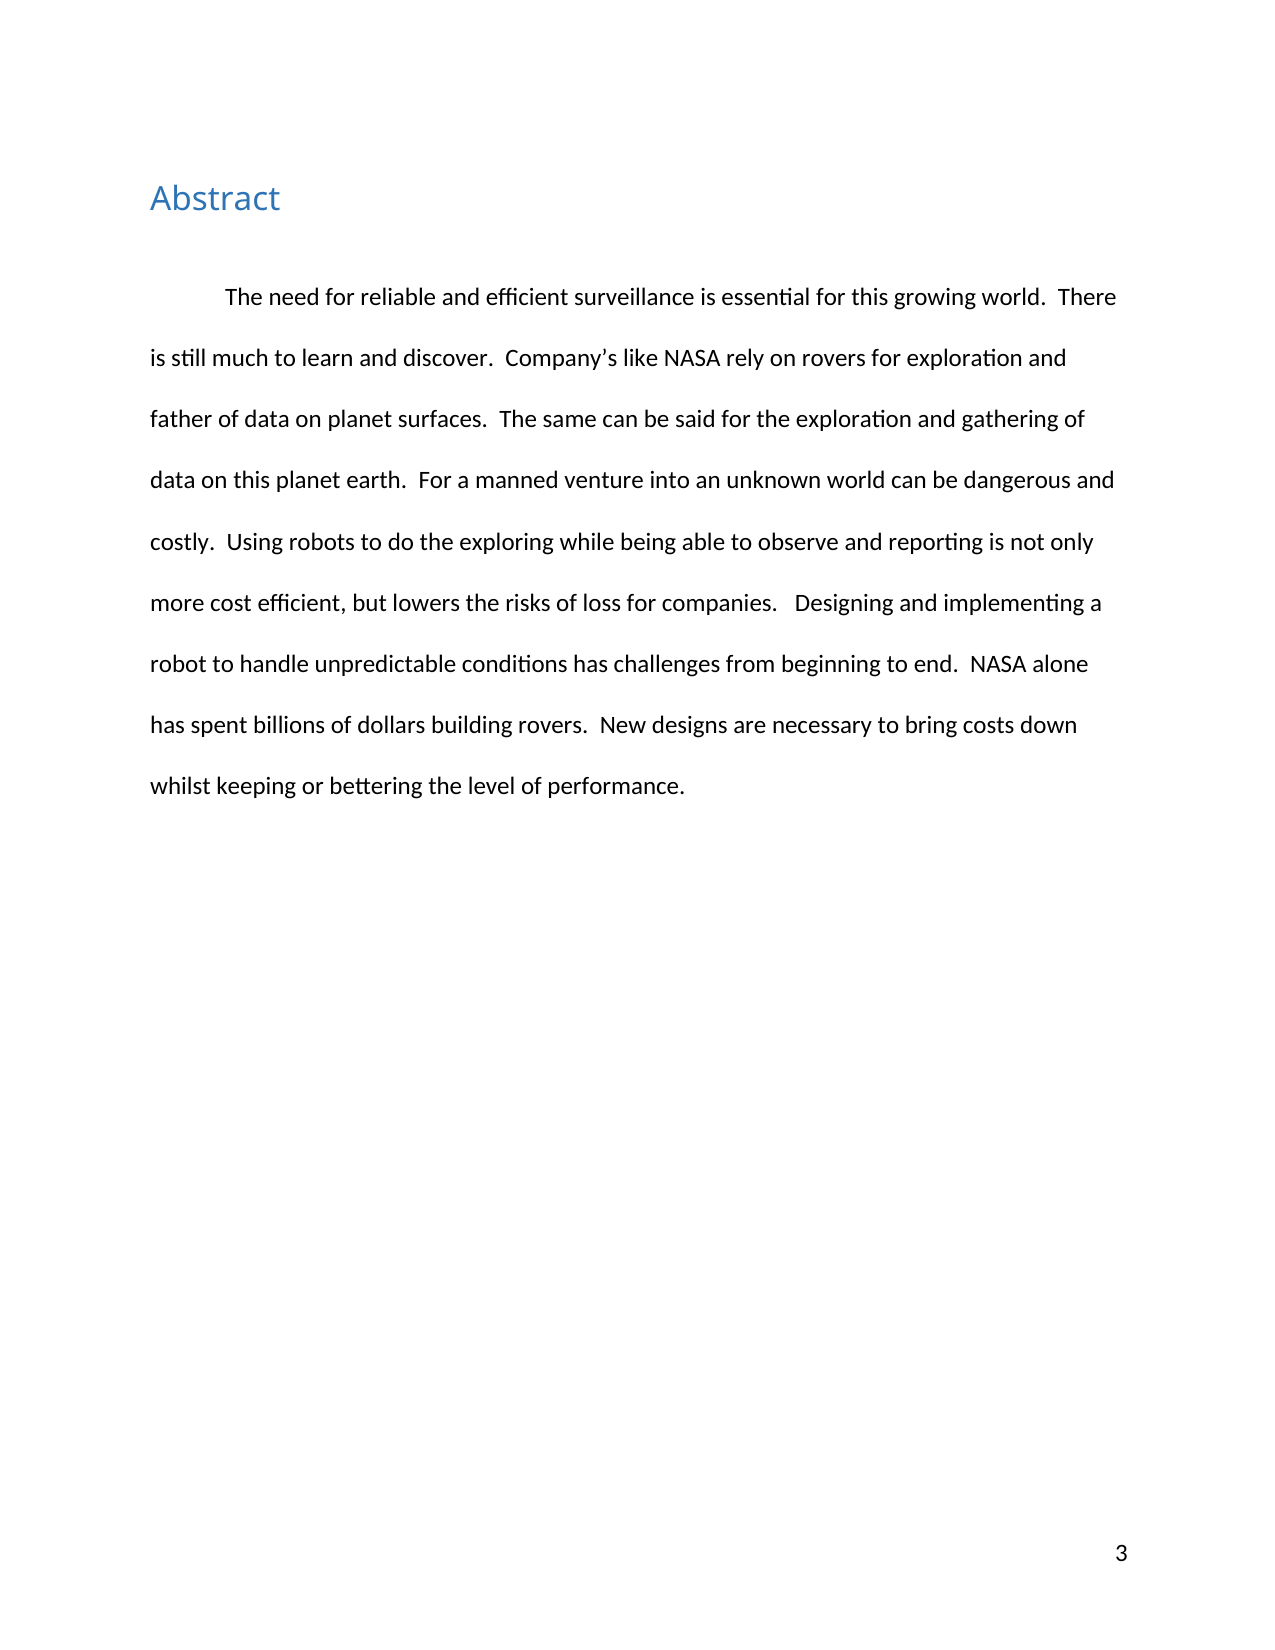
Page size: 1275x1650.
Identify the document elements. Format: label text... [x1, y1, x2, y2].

subtitle Abstract [150, 175, 1125, 220]
text The need for reliable and efficient surveillance is essential for this growing world. There is still much to learn and discover. Company’s like NASA rely on rovers for exploration and father of data on planet surfaces. The same can be said for the exploration and gathering of data on this planet earth. For a manned venture into an unknown world can be dangerous and costly. Using robots to do the exploring while being able to observe and reporting is not only more cost efficient, but lowers the risks of loss for companies. Designing and implementing a robot to handle unpredictable conditions has challenges from beginning to end. NASA alone has spent billions of dollars building rovers. New designs are necessary to bring costs down whilst keeping or bettering the level of performance. [150, 281, 1125, 800]
